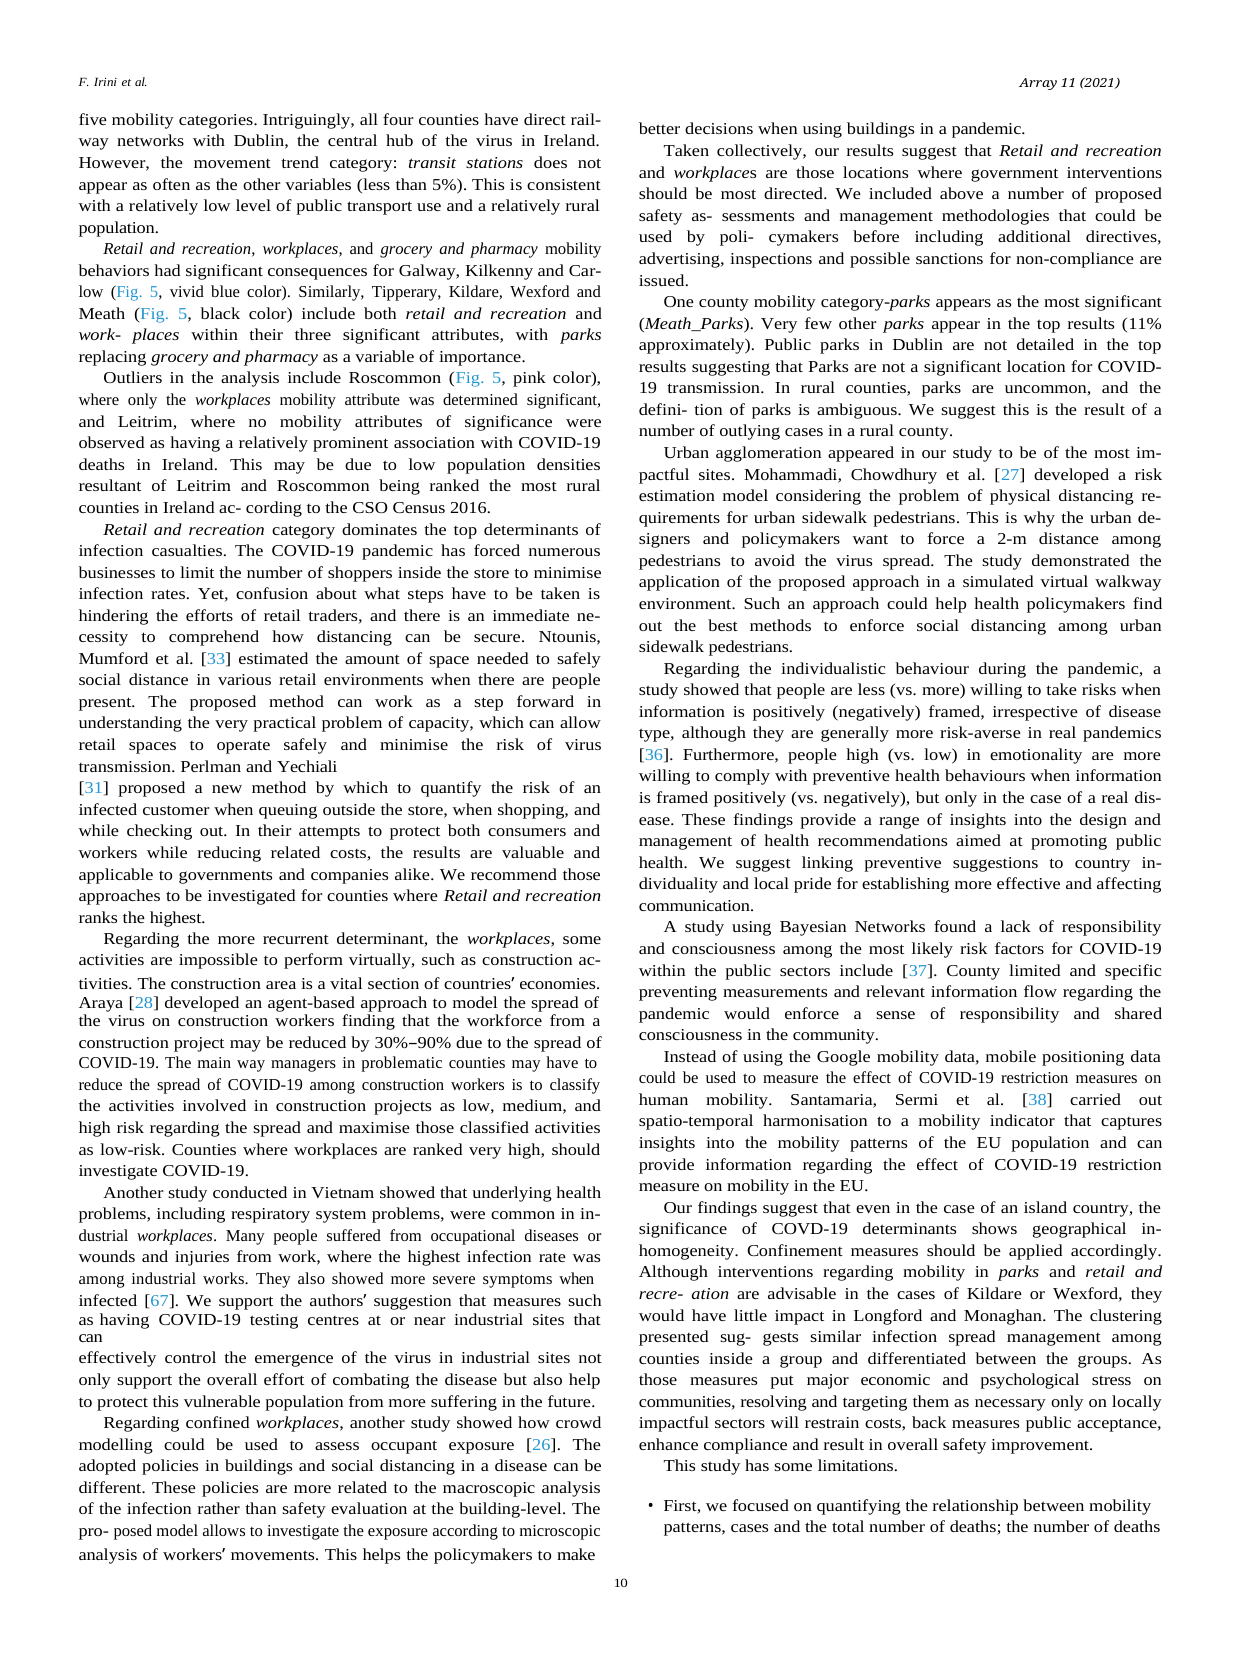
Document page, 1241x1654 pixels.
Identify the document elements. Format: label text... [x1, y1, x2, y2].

text Retail and recreation category dominates the top determinants of infection casualties. The COVID-19 pandemic has forced numerous businesses to limit the number of shoppers inside the store to minimise infection rates. Yet, confusion about what steps have to be taken is hindering the efforts of retail traders, and there is an immediate ne- cessity to comprehend how distancing can be secure. Ntounis, Mumford et al. [33] estimated the amount of space needed to safely social distance in various retail environments when there are people present. The proposed method can work as a step forward in understanding the very practical problem of capacity, which can allow retail spaces to operate safely and minimise the risk of virus transmission. Perlman and Yechiali [78, 519, 601, 776]
text five mobility categories. Intriguingly, all four counties have direct rail- way networks with Dublin, the central hub of the virus in Ireland. However, the movement trend category: transit stations does not appear as often as the other variables (less than 5%). This is consistent with a relatively low level of public transport use and a relatively rural population. [78, 109, 601, 237]
text the virus on construction workers finding that the workforce from a construction project may be reduced by 30%–90% due to the spread of COVID-19. The main way managers in problematic counties may have to [78, 1012, 601, 1072]
text Regarding confined workplaces, another study showed how crowd modelling could be used to assess occupant exposure [26]. The adopted policies in buildings and social distancing in a disease can be different. These policies are more related to the macroscopic analysis of the infection rather than safety evaluation at the building-level. The pro- posed model allows to investigate the exposure according to microscopic analysis of workers’ movements. This helps the policymakers to make [78, 1413, 601, 1566]
text Our findings suggest that even in the case of an island country, the significance of COVD-19 determinants shows geographical in- homogeneity. Confinement measures should be applied accordingly. Although interventions regarding mobility in parks and retail and recre- ation are advisable in the cases of Kildare or Wexford, they would have little impact in Longford and Monaghan. The clustering presented sug- gests similar infection spread management among counties inside a group and differentiated between the groups. As those measures put major economic and psychological stress on communities, resolving and targeting them as necessary only on locally impactful sectors will restrain costs, back measures public acceptance, enhance compliance and result in overall safety improvement. [638, 1197, 1162, 1454]
text A study using Bayesian Networks found a lack of responsibility and consciousness among the most likely risk factors for COVID-19 within the public sectors include [37]. County limited and specific preventing measurements and relevant information flow regarding the pandemic would enforce a sense of responsibility and shared consciousness in the community. [638, 917, 1162, 1044]
text This study has some limitations. [663, 1456, 1176, 1475]
text infected [67]. We support the authors’ suggestion that measures such as having COVID-19 testing centres at or near industrial sites that can [78, 1290, 601, 1346]
text reduce the spread of COVID-19 among construction workers is to classify the activities involved in construction projects as low, medium, and high risk regarding the spread and maximise those classified activities as low-risk. Counties where workplaces are ranked very high, should investigate COVID-19. [78, 1075, 601, 1180]
text Outliers in the analysis include Roscommon (Fig. 5, pink color), where only the workplaces mobility attribute was determined significant, and Leitrim, where no mobility attributes of significance were observed as having a relatively prominent association with COVID-19 deaths in Ireland. This may be due to low population densities resultant of Leitrim and Roscommon being ranked the most rural counties in Ireland ac- cording to the CSO Census 2016. [78, 368, 601, 517]
text Retail and recreation, workplaces, and grocery and pharmacy mobility behaviors had significant consequences for Galway, Kilkenny and Car- low (Fig. 5, vivid blue color). Similarly, Tipperary, Kildare, Wexford and Meath (Fig. 5, black color) include both retail and recreation and work- places within their three significant attributes, with parks replacing grocery and pharmacy as a variable of importance. [78, 239, 601, 366]
text One county mobility category-parks appears as the most significant (Meath_Parks). Very few other parks appear in the top results (11% approximately). Public parks in Dublin are not detailed in the top results suggesting that Parks are not a significant location for COVID-19 transmission. In rural counties, parks are uncommon, and the defini- tion of parks is ambiguous. We suggest this is the result of a number of outlying cases in a rural county. [638, 292, 1162, 440]
text effectively control the emergence of the virus in industrial sites not only support the overall effort of combating the disease but also help to protect this vulnerable population from more suffering in the future. [78, 1348, 601, 1411]
text Regarding the individualistic behaviour during the pandemic, a study showed that people are less (vs. more) willing to take risks when information is positively (negatively) framed, irrespective of disease type, although they are generally more risk-averse in real pandemics [36]. Furthermore, people high (vs. low) in emotionality are more willing to comply with preventive health behaviours when information is framed positively (vs. negatively), but only in the case of a real dis- ease. These findings provide a range of insights into the design and management of health recommendations aimed at promoting public health. We suggest linking preventive suggestions to country in- dividuality and local pride for establishing more effective and affecting communication. [638, 658, 1162, 915]
text Taken collectively, our results suggest that Retail and recreation and workplaces are those locations where government interventions should be most directed. We included above a number of proposed safety as- sessments and management methodologies that could be used by poli- cymakers before including additional directives, advertising, inspections and possible sanctions for non-compliance are issued. [638, 141, 1162, 289]
text [31] proposed a new method by which to quantify the risk of an infected customer when queuing outside the store, when shopping, and while checking out. In their attempts to protect both consumers and workers while reducing related costs, the results are valuable and applicable to governments and companies alike. We recommend those approaches to be investigated for counties where Retail and recreation ranks the highest. [78, 778, 601, 927]
text Another study conducted in Vietnam showed that underlying health problems, including respiratory system problems, were common in in- dustrial workplaces. Many people suffered from occupational diseases or wounds and injuries from work, where the highest infection rate was among industrial works. They also showed more severe symptoms when [78, 1182, 601, 1288]
list First, we focused on quantifying the relationship between mobility patterns, cases and the total number of deaths; the number of deaths [647, 1493, 1162, 1536]
text Regarding the more recurrent determinant, the workplaces, some activities are impossible to perform virtually, such as construction ac- tivities. The construction area is a vital section of countries’ economies. [78, 929, 601, 994]
text better decisions when using buildings in a pandemic. [638, 119, 1176, 138]
text Instead of using the Google mobility data, mobile positioning data could be used to measure the effect of COVID-19 restriction measures on human mobility. Santamaria, Sermi et al. [38] carried out spatio-temporal harmonisation to a mobility indicator that captures insights into the mobility patterns of the EU population and can provide information regarding the effect of COVID-19 restriction measure on mobility in the EU. [638, 1047, 1162, 1195]
text Araya [28] developed an agent-based approach to model the spread of [78, 996, 605, 1011]
text Urban agglomeration appeared in our study to be of the most im- pactful sites. Mohammadi, Chowdhury et al. [27] developed a risk estimation model considering the problem of physical distancing re- quirements for urban sidewalk pedestrians. This is why the urban de- signers and policymakers want to force a 2-m distance among pedestrians to avoid the virus spread. The study demonstrated the application of the proposed approach in a simulated virtual walkway environment. Such an approach could help health policymakers find out the best methods to enforce social distancing among urban sidewalk pedestrians. [638, 443, 1162, 656]
